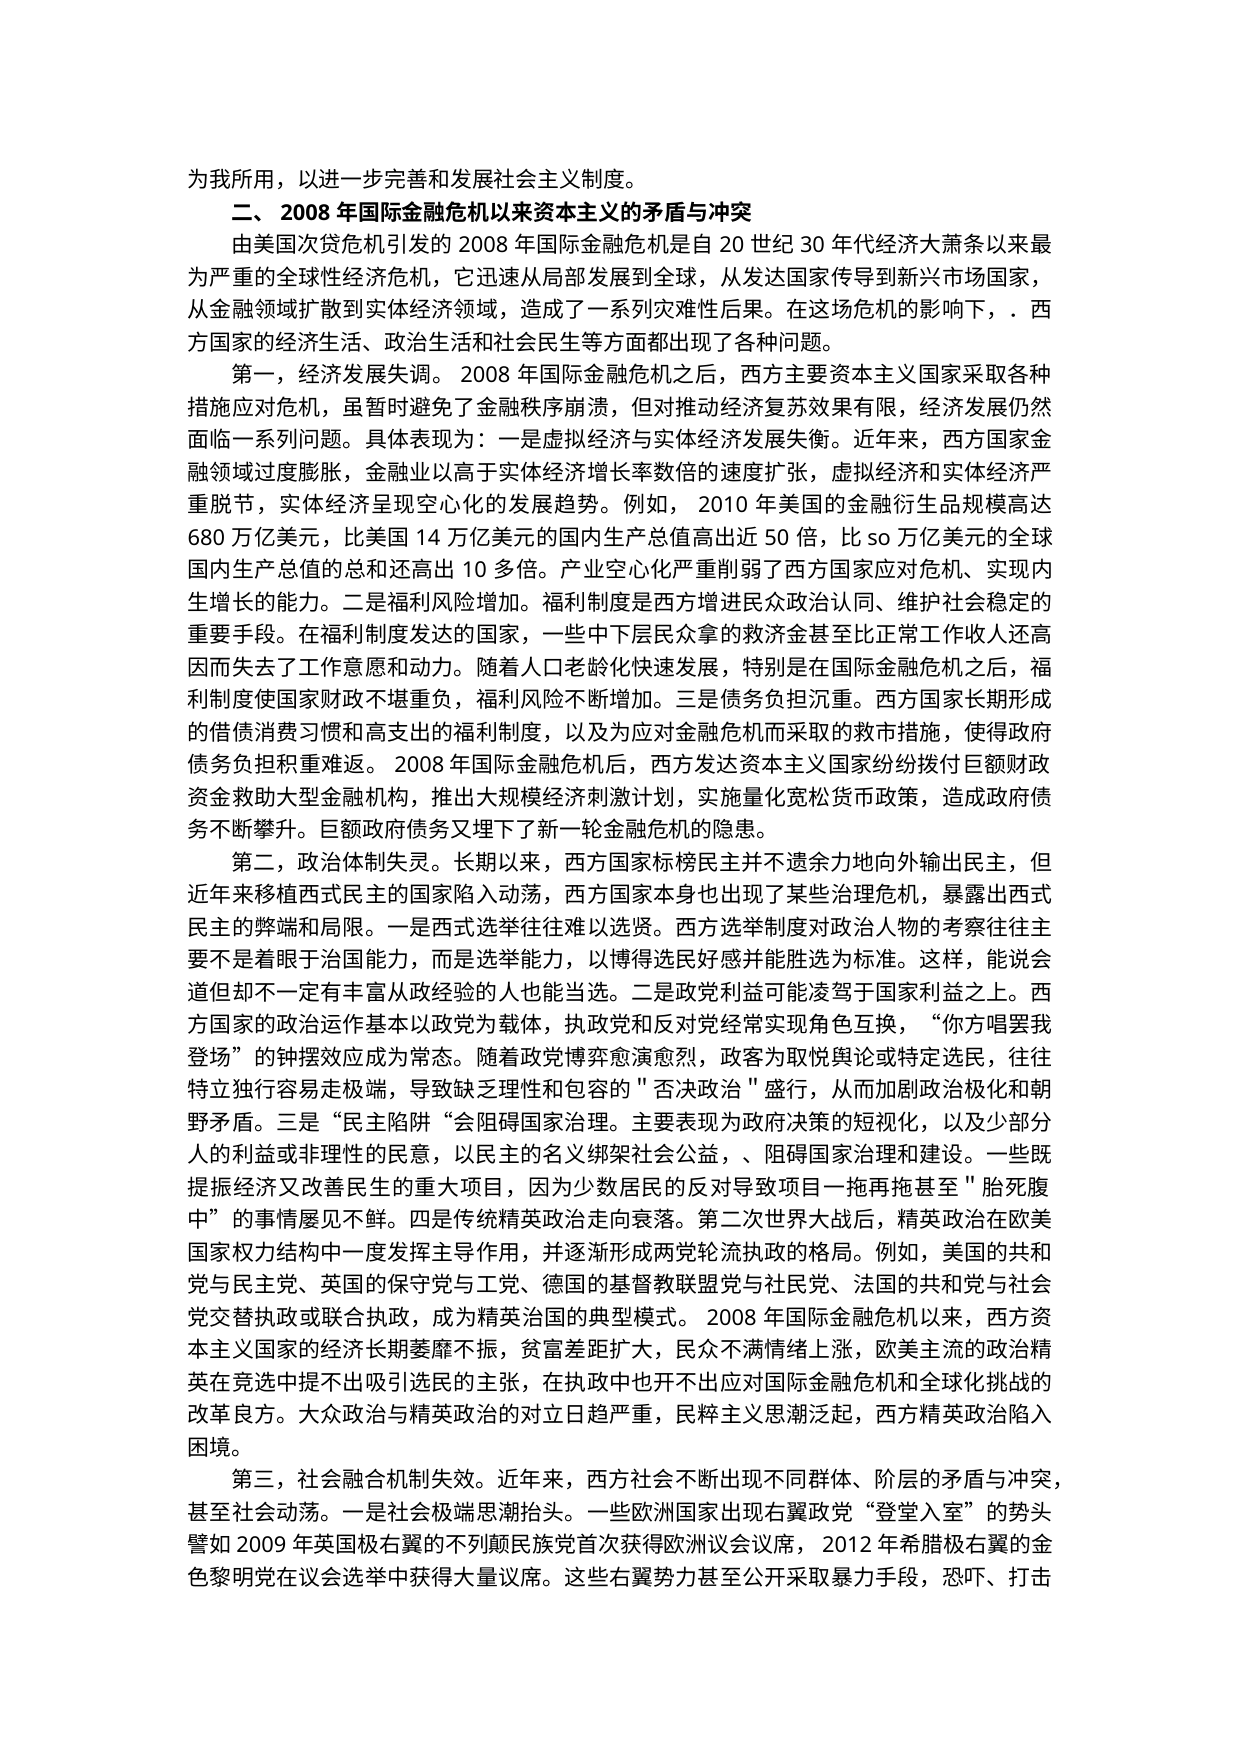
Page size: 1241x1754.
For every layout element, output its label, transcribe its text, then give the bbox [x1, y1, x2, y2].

text 第一，经济发展失调。 2008 年国际金融危机之后，西方主要资本主义国家采取各种措施应对危机，虽暂时避免了金融秩序崩溃，但对推动经济复苏效果有限，经济发展仍然面临一系列问题。具体表现为：一是虚拟经济与实体经济发展失衡。近年来，西方国家金融领域过度膨胀，金融业以高于实体经济增长率数倍的速度扩张，虚拟经济和实体经济严重脱节，实体经济呈现空心化的发展趋势。例如， 2010 年美国的金融衍生品规模高达 680 万亿美元，比美国 14 万亿美元的国内生产总值高出近 50 倍，比so 万亿美元的全球国内生产总值的总和还高出 10 多倍。产业空心化严重削弱了西方国家应对危机、实现内生增长的能力。二是福利风险增加。福利制度是西方增进民众政治认同、维护社会稳定的重要手段。在福利制度发达的国家，一些中下层民众拿的救济金甚至比正常工作收人还高，因而失去了工作意愿和动力。随着人口老龄化快速发展，特别是在国际金融危机之后，福利制度使国家财政不堪重负，福利风险不断增加。三是债务负担沉重。西方国家长期形成的借债消费习惯和高支出的福利制度，以及为应对金融危机而采取的救市措施，使得政府债务负担积重难返。 2008年国际金融危机后，西方发达资本主义国家纷纷拨付巨额财政资金救助大型金融机构，推出大规模经济刺激计划，实施量化宽松货币政策，造成政府债务不断攀升。巨额政府债务又埋下了新一轮金融危机的隐患。 [187, 357, 1053, 844]
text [187, 1462, 1053, 1592]
text 第二，政治体制失灵。长期以来，西方国家标榜民主并不遗余力地向外输出民主，但近年来移植西式民主的国家陷入动荡，西方国家本身也出现了某些治理危机，暴露出西式民主的弊端和局限。一是西式选举往往难以选贤。西方选举制度对政治人物的考察往往主要不是着眼于治国能力，而是选举能力，以博得选民好感并能胜选为标准。这样，能说会道但却不一定有丰富从政经验的人也能当选。二是政党利益可能凌驾于国家利益之上。西方国家的政治运作基本以政党为载体，执政党和反对党经常实现角色互换，“你方唱罢我登场”的钟摆效应成为常态。随着政党博弈愈演愈烈，政客为取悦舆论或特定选民，往往特立独行容易走极端，导致缺乏理性和包容的＂否决政治＂盛行，从而加剧政治极化和朝野矛盾。三是“民主陷阱“会阻碍国家治理。主要表现为政府决策的短视化，以及少部分人的利益或非理性的民意，以民主的名义绑架社会公益，、阻碍国家治理和建设。一些既提振经济又改善民生的重大项目，因为少数居民的反对导致项目一拖再拖甚至＂胎死腹中”的事情屡见不鲜。四是传统精英政治走向衰落。第二次世界大战后，精英政治在欧美国家权力结构中一度发挥主导作用，并逐渐形成两党轮流执政的格局。例如，美国的共和党与民主党、英国的保守党与工党、德国的基督教联盟党与社民党、法国的共和党与社会党交替执政或联合执政，成为精英治国的典型模式。 2008 年国际金融危机以来，西方资本主义国家的经济长期萎靡不振，贫富差距扩大，民众不满情绪上涨，欧美主流的政治精英在竞选中提不出吸引选民的主张，在执政中也开不出应对国际金融危机和全球化挑战的改革良方。大众政治与精英政治的对立日趋严重，民粹主义思潮泛起，西方精英政治陷入困境。 [187, 844, 1053, 1462]
text 二、 2008 年国际金融危机以来资本主义的矛盾与冲突 [187, 194, 1053, 227]
text 由美国次贷危机引发的 2008 年国际金融危机是自 20 世纪 30 年代经济大萧条以来最为严重的全球性经济危机，它迅速从局部发展到全球，从发达国家传导到新兴市场国家，从金融领域扩散到实体经济领域，造成了一系列灾难性后果。在这场危机的影响下，．西方国家的经济生活、政治生活和社会民生等方面都出现了各种问题。 [187, 227, 1053, 357]
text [187, 162, 1053, 194]
